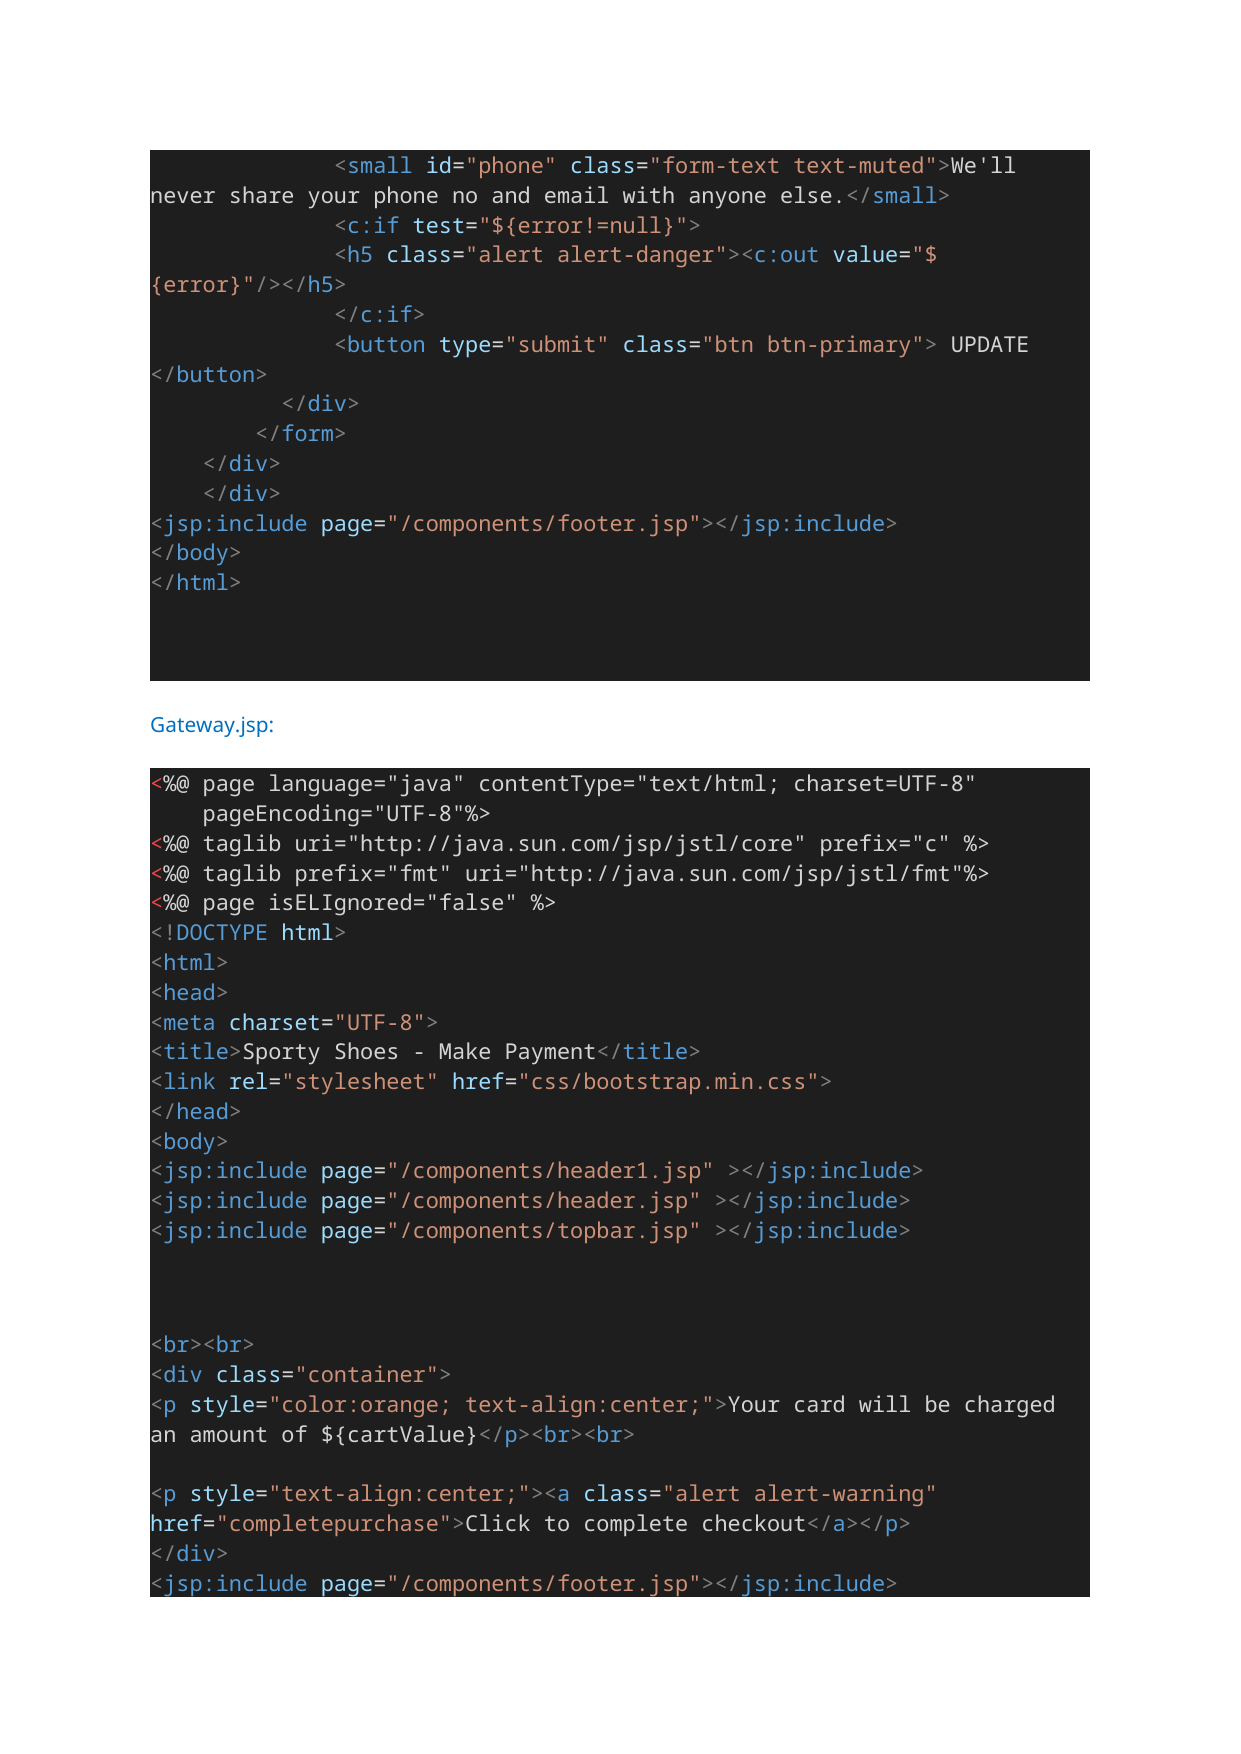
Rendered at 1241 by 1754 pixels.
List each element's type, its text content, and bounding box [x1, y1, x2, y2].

text <button type="submit" class="btn btn-primary"> UPDATE </button> [150, 329, 1090, 388]
text </html> [150, 567, 1090, 597]
text </div> [150, 478, 1090, 507]
text <%@ taglib uri="http://java.sun.com/jsp/jstl/core" prefix="c" %> [150, 828, 1090, 858]
subtitle Gateway.jsp: [150, 711, 1090, 739]
text <html> [150, 947, 1090, 977]
text </body> [150, 537, 1090, 567]
text <%@ page isELIgnored="false" %> [150, 887, 1090, 917]
text <body> [150, 1126, 1090, 1156]
text </div> [150, 448, 1090, 478]
text </head> [150, 1096, 1090, 1126]
text <%@ page language="java" contentType="text/html; charset=UTF-8" [150, 768, 1090, 798]
text <small id="phone" class="form-text text-muted">We'll never share your phone no and email with anyone else.</small> [150, 150, 1090, 209]
text <jsp:include page="/components/header1.jsp" ></jsp:include> [150, 1156, 1090, 1185]
text <div class="container"> [150, 1359, 1090, 1389]
text </div> [150, 1538, 1090, 1568]
text <h5 class="alert alert-danger"><c:out value="${error}"/></h5> [150, 239, 1090, 299]
text <link rel="stylesheet" href="css/bootstrap.min.css"> [150, 1066, 1090, 1096]
text <jsp:include page="/components/footer.jsp"></jsp:include> [150, 507, 1090, 537]
text <jsp:include page="/components/footer.jsp"></jsp:include> [150, 1568, 1090, 1597]
text <!DOCTYPE html> [150, 917, 1090, 947]
text <jsp:include page="/components/topbar.jsp" ></jsp:include> [150, 1215, 1090, 1245]
text <jsp:include page="/components/header.jsp" ></jsp:include> [150, 1185, 1090, 1215]
text pageEncoding="UTF-8"%> [150, 798, 1090, 828]
text </div> [150, 388, 1090, 418]
text <head> [150, 977, 1090, 1007]
text <title>Sporty Shoes - Make Payment</title> [150, 1036, 1090, 1066]
text <c:if test="${error!=null}"> [150, 209, 1090, 239]
text <meta charset="UTF-8"> [150, 1007, 1090, 1036]
text </c:if> [150, 299, 1090, 329]
text <p style="color:orange; text-align:center;">Your card will be charged an amount of ${cartValue}</p><br><br> [150, 1389, 1090, 1448]
text <%@ taglib prefix="fmt" uri="http://java.sun.com/jsp/jstl/fmt"%> [150, 858, 1090, 887]
text </form> [150, 418, 1090, 448]
text <br><br> [150, 1329, 1090, 1359]
text <p style="text-align:center;"><a class="alert alert-warning" href="completepurchase">Click to complete checkout</a></p> [150, 1478, 1090, 1538]
